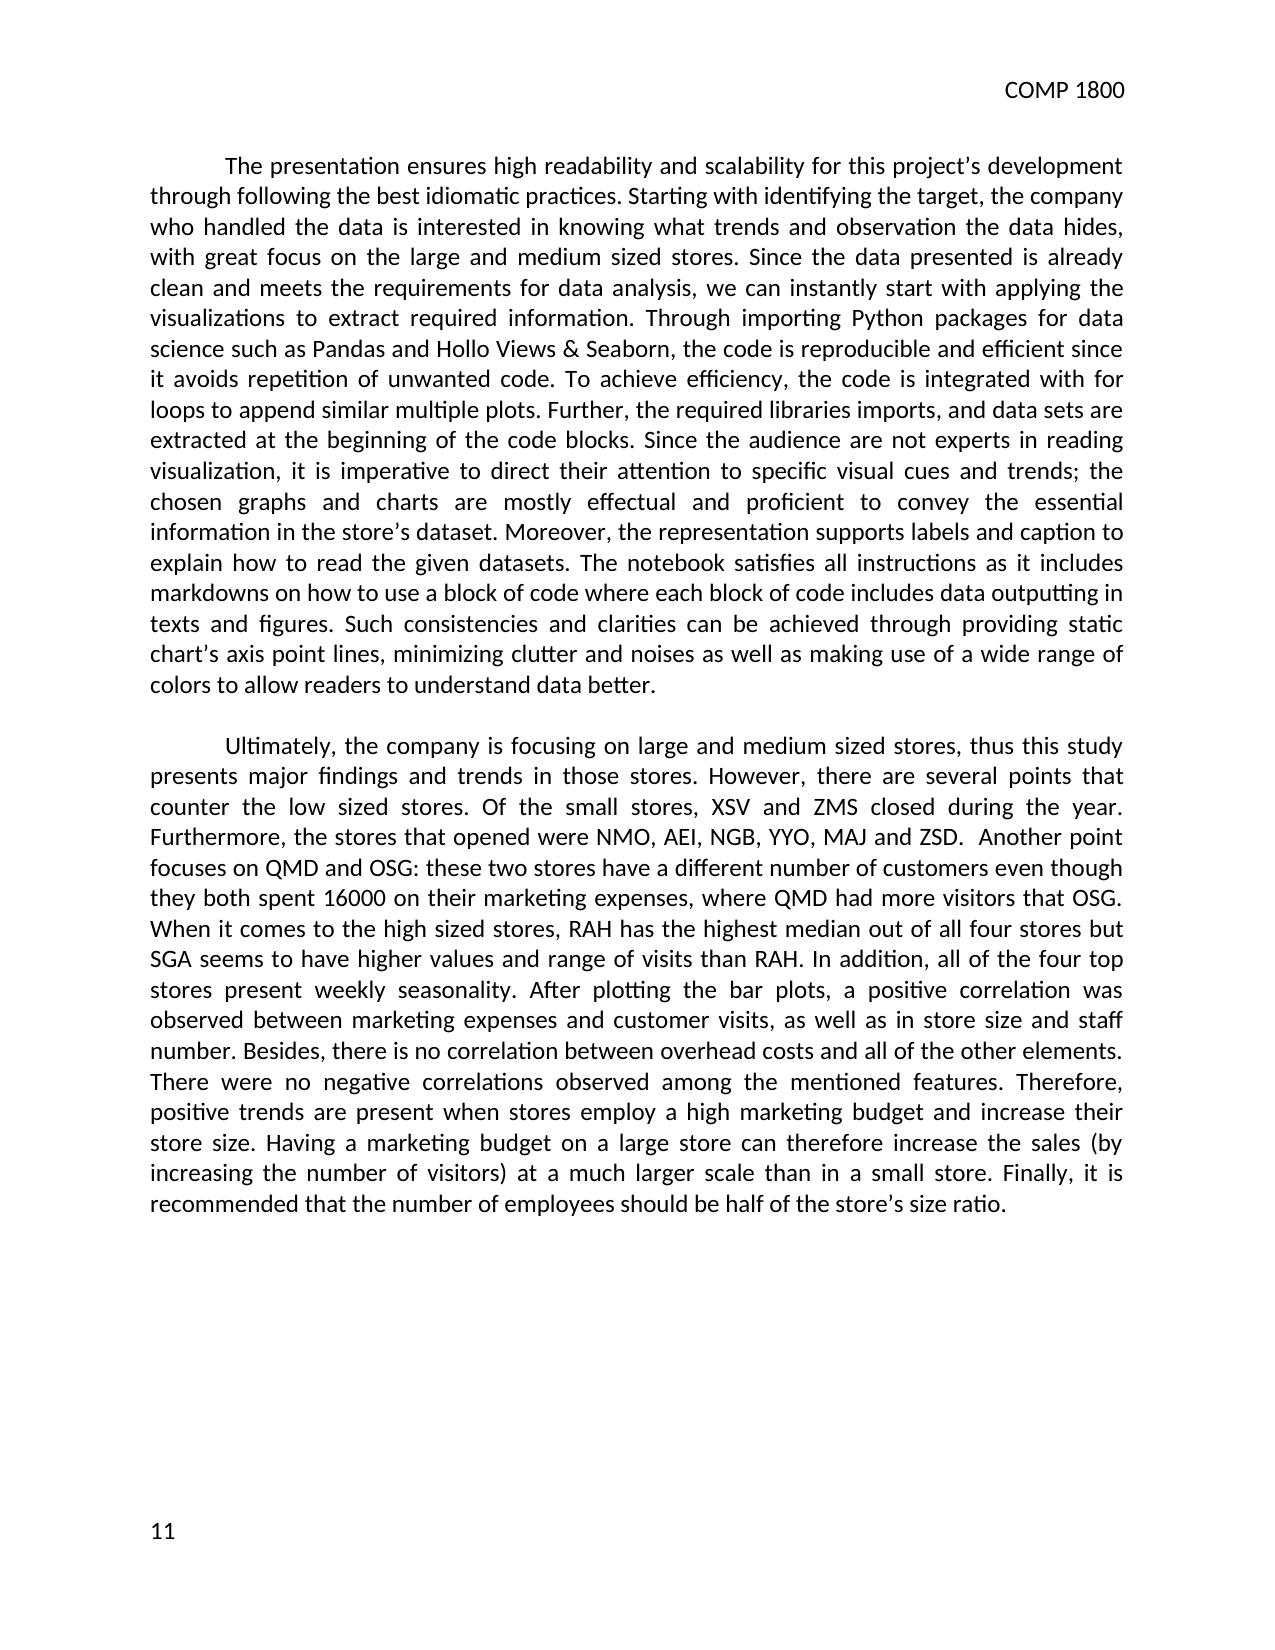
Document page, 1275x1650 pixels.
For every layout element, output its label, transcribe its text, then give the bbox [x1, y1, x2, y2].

text Ultimately, the company is focusing on large and medium sized stores, thus this study presents major findings and trends in those stores. However, there are several points that counter the low sized stores. Of the small stores, XSV and ZMS closed during the year. Furthermore, the stores that opened were NMO, AEI, NGB, YYO, MAJ and ZSD. Another point focuses on QMD and OSG: these two stores have a different number of customers even though they both spent 16000 on their marketing expenses, where QMD had more visitors that OSG. When it comes to the high sized stores, RAH has the highest median out of all four stores but SGA seems to have higher values and range of visits than RAH. In addition, all of the four top stores present weekly seasonality. After plotting the bar plots, a positive correlation was observed between marketing expenses and customer visits, as well as in store size and staff number. Besides, there is no correlation between overhead costs and all of the other elements. There were no negative correlations observed among the mentioned features. Therefore, positive trends are present when stores employ a high marketing budget and increase their store size. Having a marketing budget on a large store can therefore increase the sales (by increasing the number of visitors) at a much larger scale than in a small store. Finally, it is recommended that the number of employees should be half of the store’s size ratio. [150, 730, 1125, 1218]
text The presentation ensures high readability and scalability for this project’s development through following the best idiomatic practices. Starting with identifying the target, the company who handled the data is interested in knowing what trends and observation the data hides, with great focus on the large and medium sized stores. Since the data presented is already clean and meets the requirements for data analysis, we can instantly start with applying the visualizations to extract required information. Through importing Python packages for data science such as Pandas and Hollo Views & Seaborn, the code is reproducible and efficient since it avoids repetition of unwanted code. To achieve efficiency, the code is integrated with for loops to append similar multiple plots. Further, the required libraries imports, and data sets are extracted at the beginning of the code blocks. Since the audience are not experts in reading visualization, it is imperative to direct their attention to specific visual cues and trends; the chosen graphs and charts are mostly effectual and proficient to convey the essential information in the store’s dataset. Moreover, the representation supports labels and caption to explain how to read the given datasets. The notebook satisfies all instructions as it includes markdowns on how to use a block of code where each block of code includes data outputting in texts and figures. Such consistencies and clarities can be achieved through providing static chart’s axis point lines, minimizing clutter and noises as well as making use of a wide range of colors to allow readers to understand data better. [150, 150, 1125, 699]
